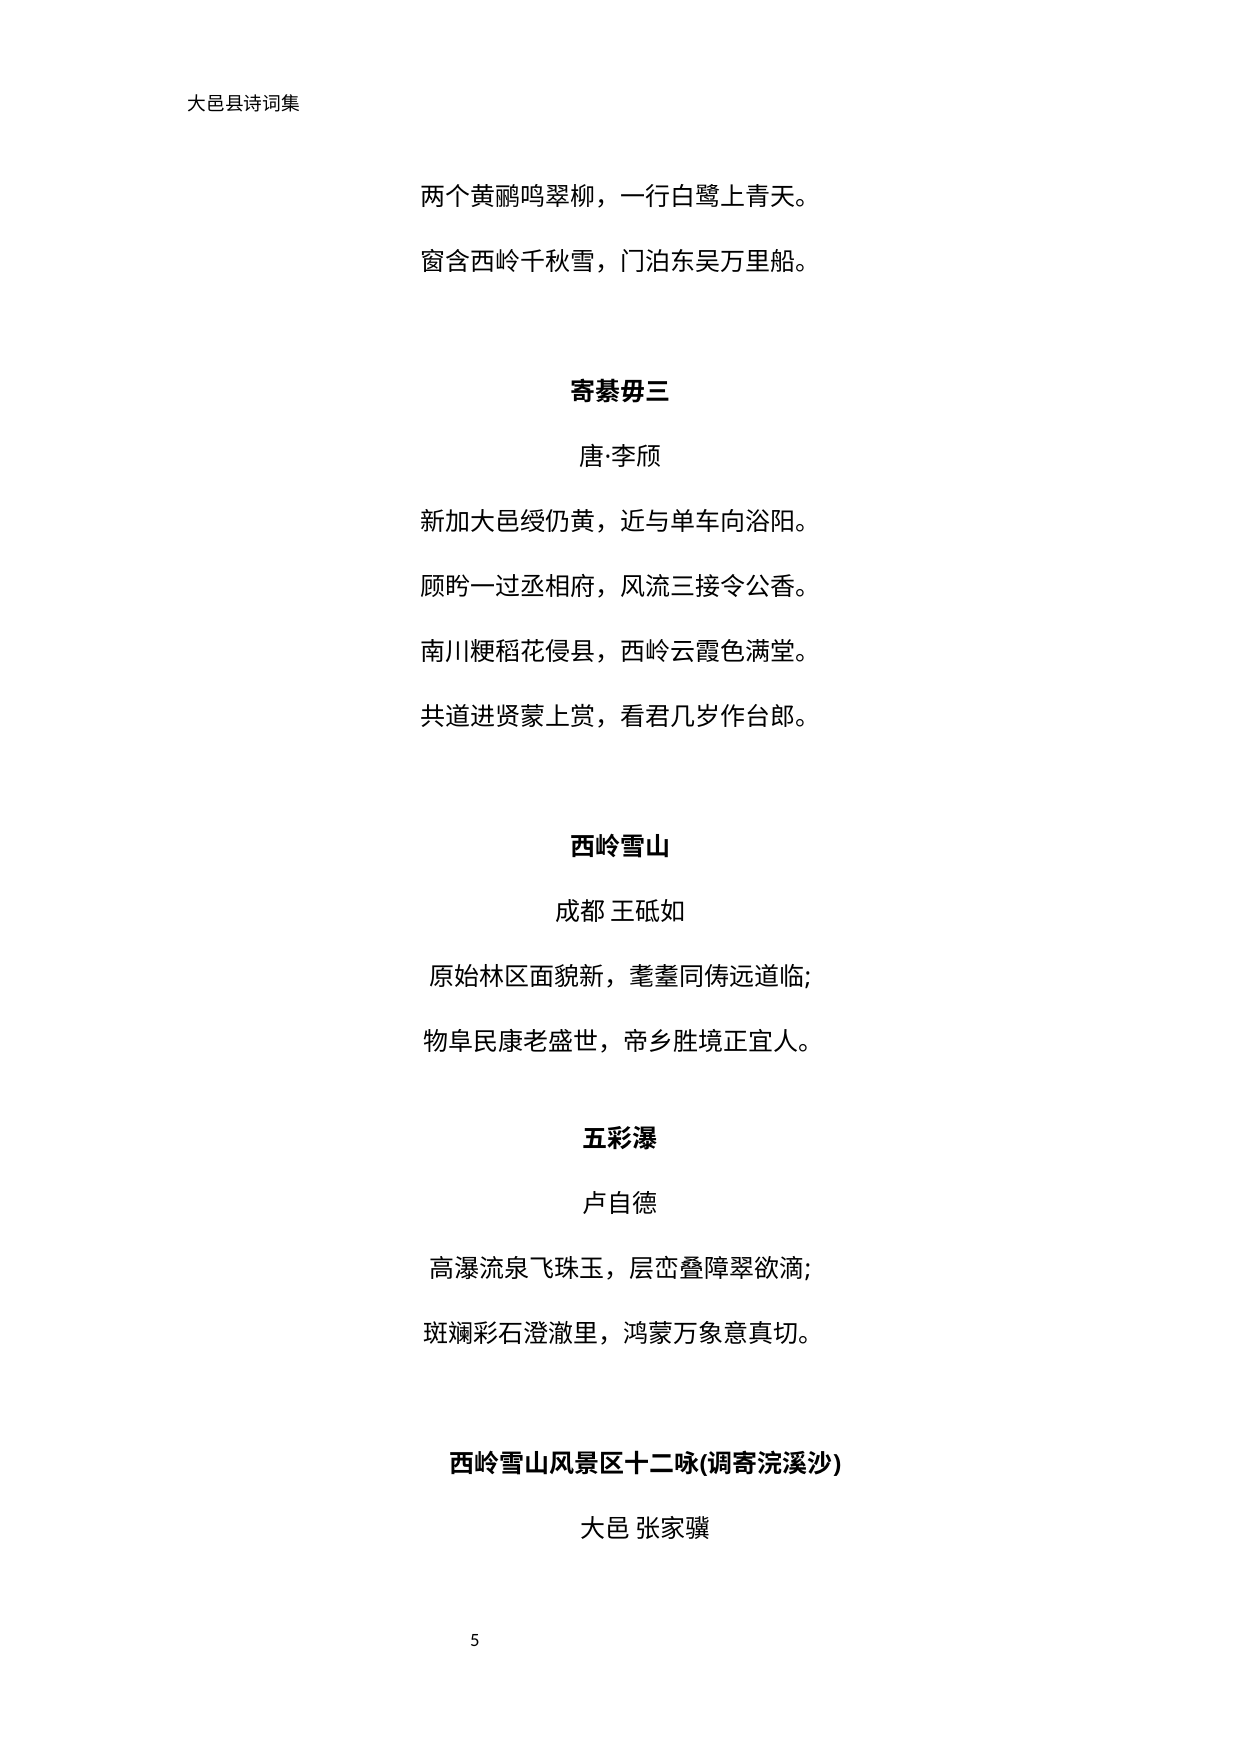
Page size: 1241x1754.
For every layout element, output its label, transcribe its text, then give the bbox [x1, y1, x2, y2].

text 西岭雪山 [187, 812, 1053, 877]
text 顾盻一过丞相府，风流三接令公香。 [187, 552, 1053, 617]
text 物阜民康老盛世，帝乡胜境正宜人。 [187, 1007, 1053, 1072]
text 两个黄鹂鸣翠柳，一行白鹭上青天。 [187, 162, 1053, 227]
text 五彩瀑 [187, 1104, 1053, 1169]
text 原始林区面貌新，耄耋同俦远道临; [187, 942, 1053, 1007]
text 南川粳稻花侵县，西岭云霞色满堂。 [187, 617, 1053, 682]
text 唐·李颀 [187, 422, 1053, 487]
text 成都 王砥如 [187, 877, 1053, 942]
text 斑斓彩石澄澈里，鸿蒙万象意真切。 [187, 1299, 1053, 1364]
text 高瀑流泉飞珠玉，层峦叠障翠欲滴; [187, 1234, 1053, 1299]
text 窗含西岭千秋雪，门泊东吴万里船。 [187, 227, 1053, 292]
text 新加大邑绶仍黄，近与单车向浴阳。 [187, 487, 1053, 552]
text 大邑 张家骥 [187, 1494, 1053, 1559]
text 西岭雪山风景区十二咏(调寄浣溪沙) [187, 1429, 1053, 1494]
text 共道进贤蒙上赏，看君几岁作台郎。 [187, 682, 1053, 747]
text 卢自德 [187, 1169, 1053, 1234]
text 寄綦毋三 [187, 357, 1053, 422]
